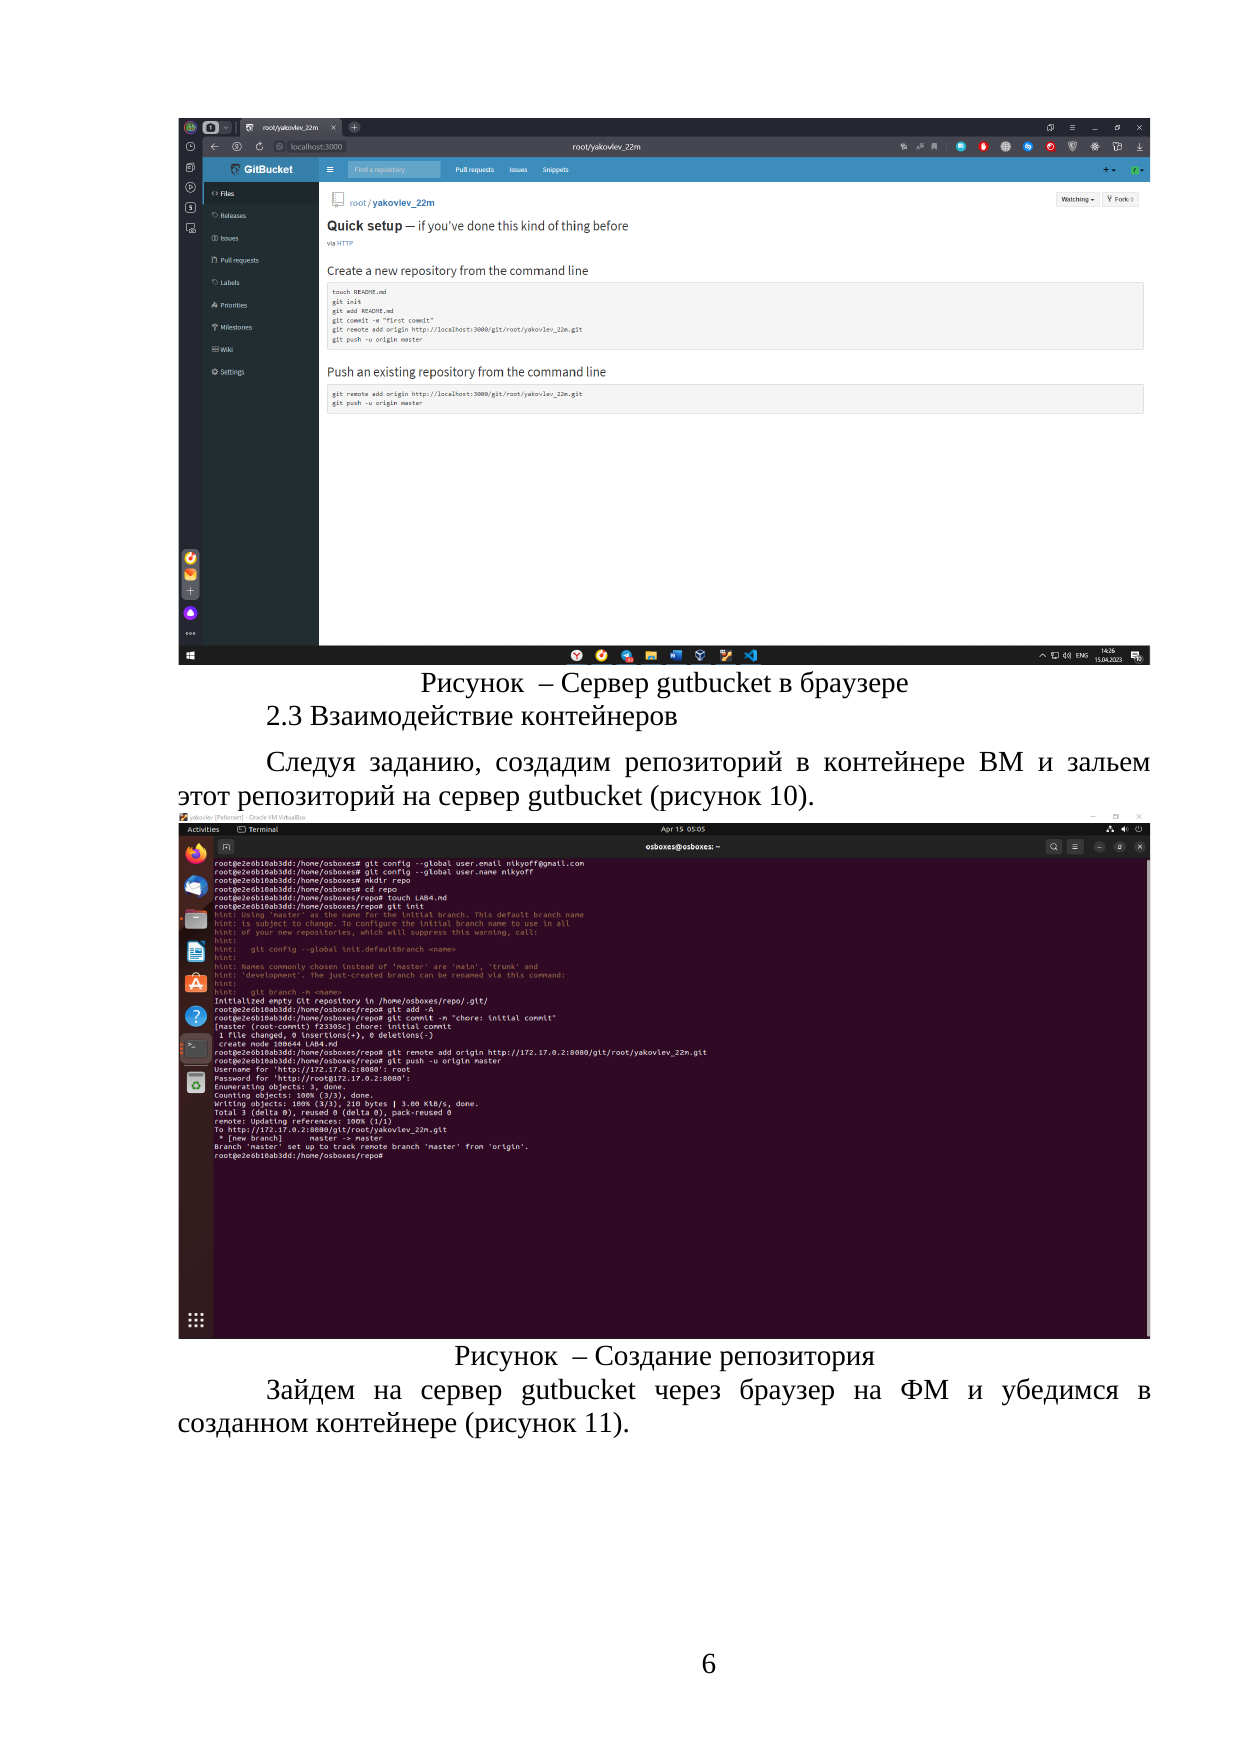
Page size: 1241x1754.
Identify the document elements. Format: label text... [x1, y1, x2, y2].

text Зайдем на сервер gutbucket через браузер на ФМ и убедимся в созданном контейнере (рисунок 11). [177, 1372, 1152, 1439]
text Рисунок – Создание репозитория [177, 1338, 1152, 1372]
picture [178, 118, 1151, 665]
text Следуя заданию, создадим репозиторий в контейнере ВМ и зальем этот репозиторий на сервер gutbucket (рисунок 10). [177, 744, 1152, 811]
text Рисунок – Сервер gutbucket в браузере [177, 665, 1152, 698]
subtitle Взаимодействие контейнеров [177, 698, 1152, 732]
picture [178, 811, 1151, 1339]
